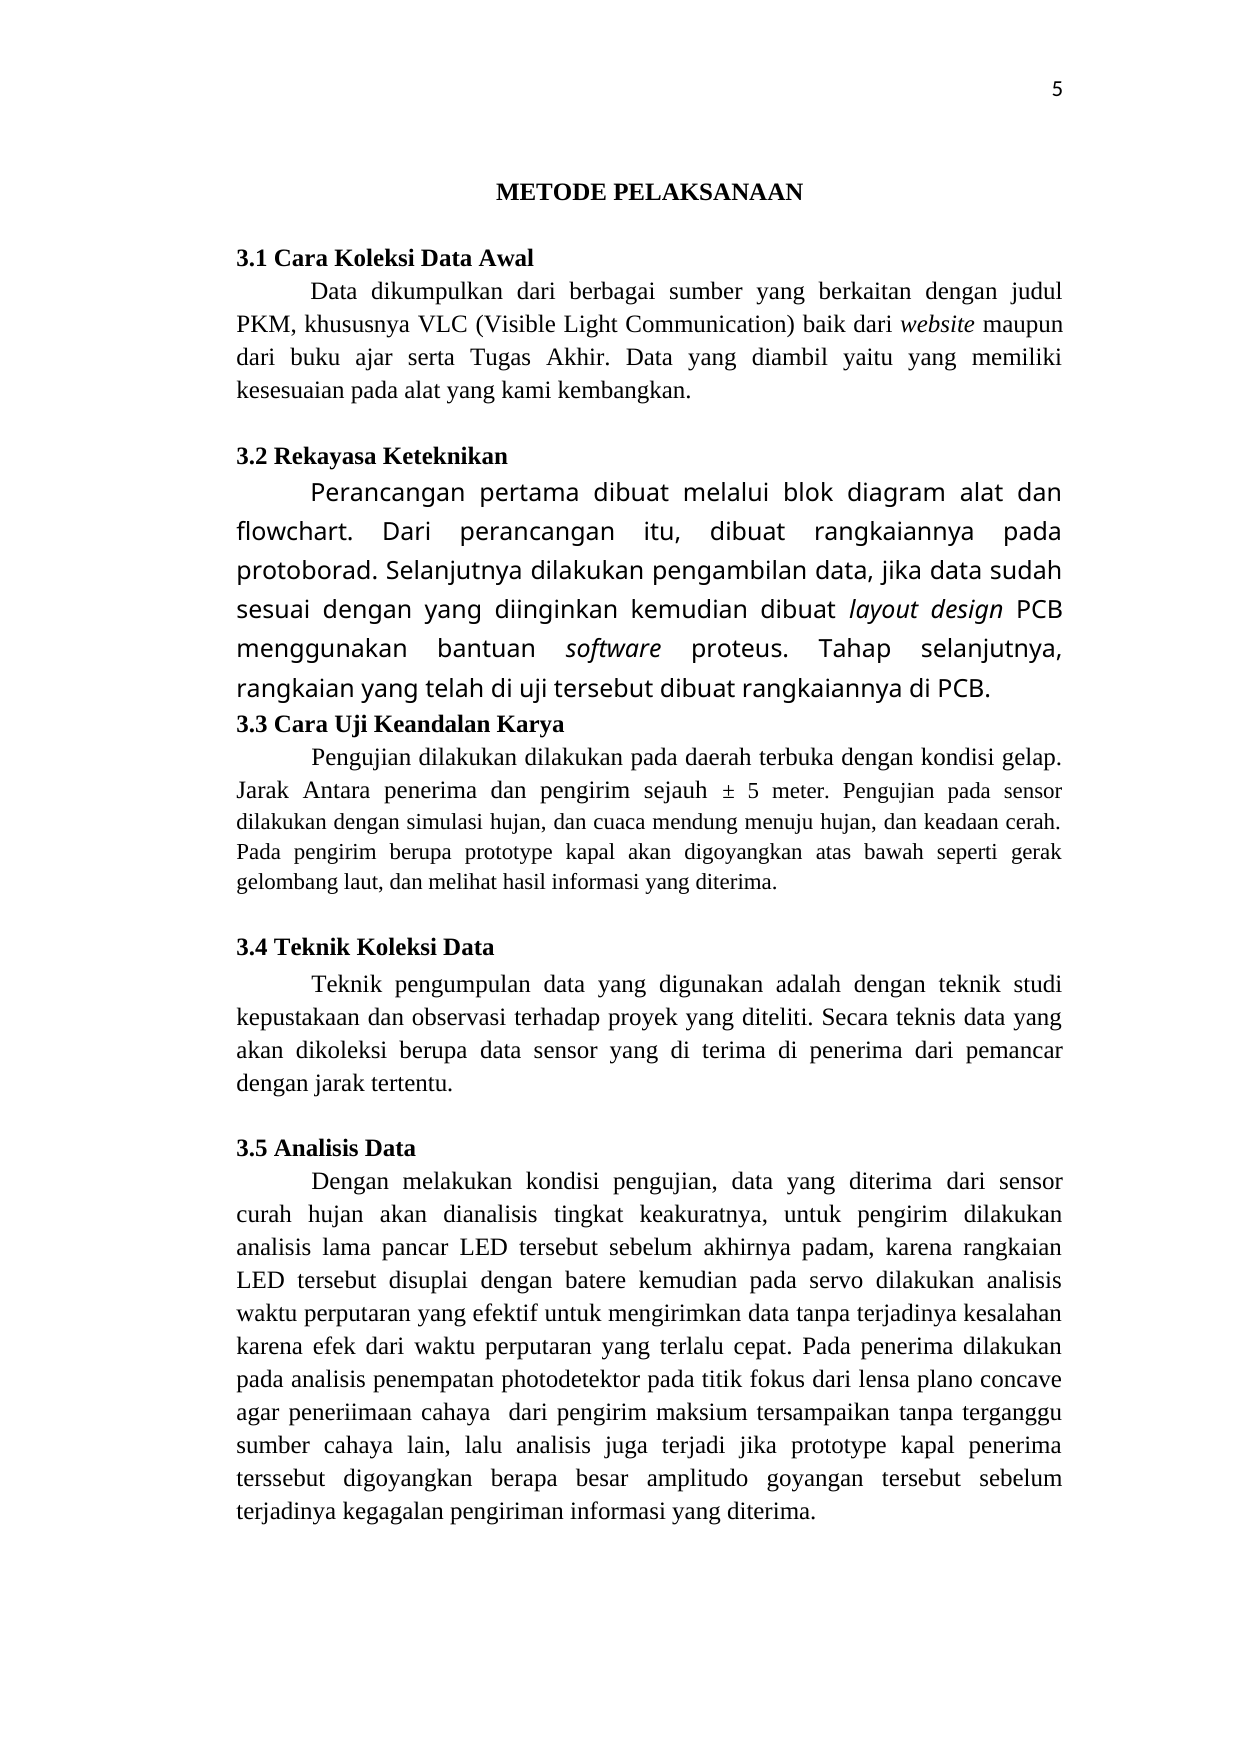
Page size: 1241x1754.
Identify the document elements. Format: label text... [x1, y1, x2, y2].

text 3.1 Cara Koleksi Data Awal [236, 243, 1063, 272]
text Dengan melakukan kondisi pengujian, data yang diterima dari sensor curah hujan akan dianalisis tingkat keakuratnya, untuk pengirim dilakukan analisis lama pancar LED tersebut sebelum akhirnya padam, karena rangkaian LED tersebut disuplai dengan batere kemudian pada servo dilakukan analisis waktu perputaran yang efektif untuk mengirimkan data tanpa terjadinya kesalahan karena efek dari waktu perputaran yang terlalu cepat. Pada penerima dilakukan pada analisis penempatan photodetektor pada titik fokus dari lensa plano concave agar peneriimaan cahaya dari pengirim maksium tersampaikan tanpa terganggu sumber cahaya lain, lalu analisis juga terjadi jika prototype kapal penerima terssebut digoyangkan berapa besar amplitudo goyangan tersebut sebelum terjadinya kegagalan pengiriman informasi yang diterima. [236, 1166, 1063, 1525]
subtitle Data dikumpulkan dari berbagai sumber yang berkaitan dengan judul PKM, khususnya VLC (Visible Light Communication) baik dari website maupun dari buku ajar serta Tugas Akhir. Data yang diambil yaitu yang memiliki kesesuaian pada alat yang kami kembangkan. [236, 276, 1063, 404]
text 3.3 Cara Uji Keandalan Karya [236, 709, 1063, 738]
text Perancangan pertama dibuat melalui blok diagram alat dan flowchart. Dari perancangan itu, dibuat rangkaiannya pada protoborad. Selanjutnya dilakukan pengambilan data, jika data sudah sesuai dengan yang diinginkan kemudian dibuat layout design PCB menggunakan bantuan software proteus. Tahap selanjutnya, rangkaian yang telah di uji tersebut dibuat rangkaiannya di PCB. [236, 474, 1063, 704]
text 3.4 Teknik Koleksi Data [236, 932, 1063, 960]
text 3.2 Rekayasa Keteknikan [236, 441, 1063, 470]
text Pengujian dilakukan dilakukan pada daerah terbuka dengan kondisi gelap. Jarak Antara penerima dan pengirim sejauh ± 5 meter. Pengujian pada sensor dilakukan dengan simulasi hujan, dan cuaca mendung menuju hujan, dan keadaan cerah. Pada pengirim berupa prototype kapal akan digoyangkan atas bawah seperti gerak gelombang laut, dan melihat hasil informasi yang diterima. [236, 742, 1063, 895]
text 3.5 Analisis Data [236, 1133, 1063, 1162]
subtitle Teknik pengumpulan data yang digunakan adalah dengan teknik studi kepustakaan dan observasi terhadap proyek yang diteliti. Secara teknis data yang akan dikoleksi berupa data sensor yang di terima di penerima dari pemancar dengan jarak tertentu. [236, 969, 1063, 1097]
text METODE PELAKSANAAN [236, 177, 1063, 206]
